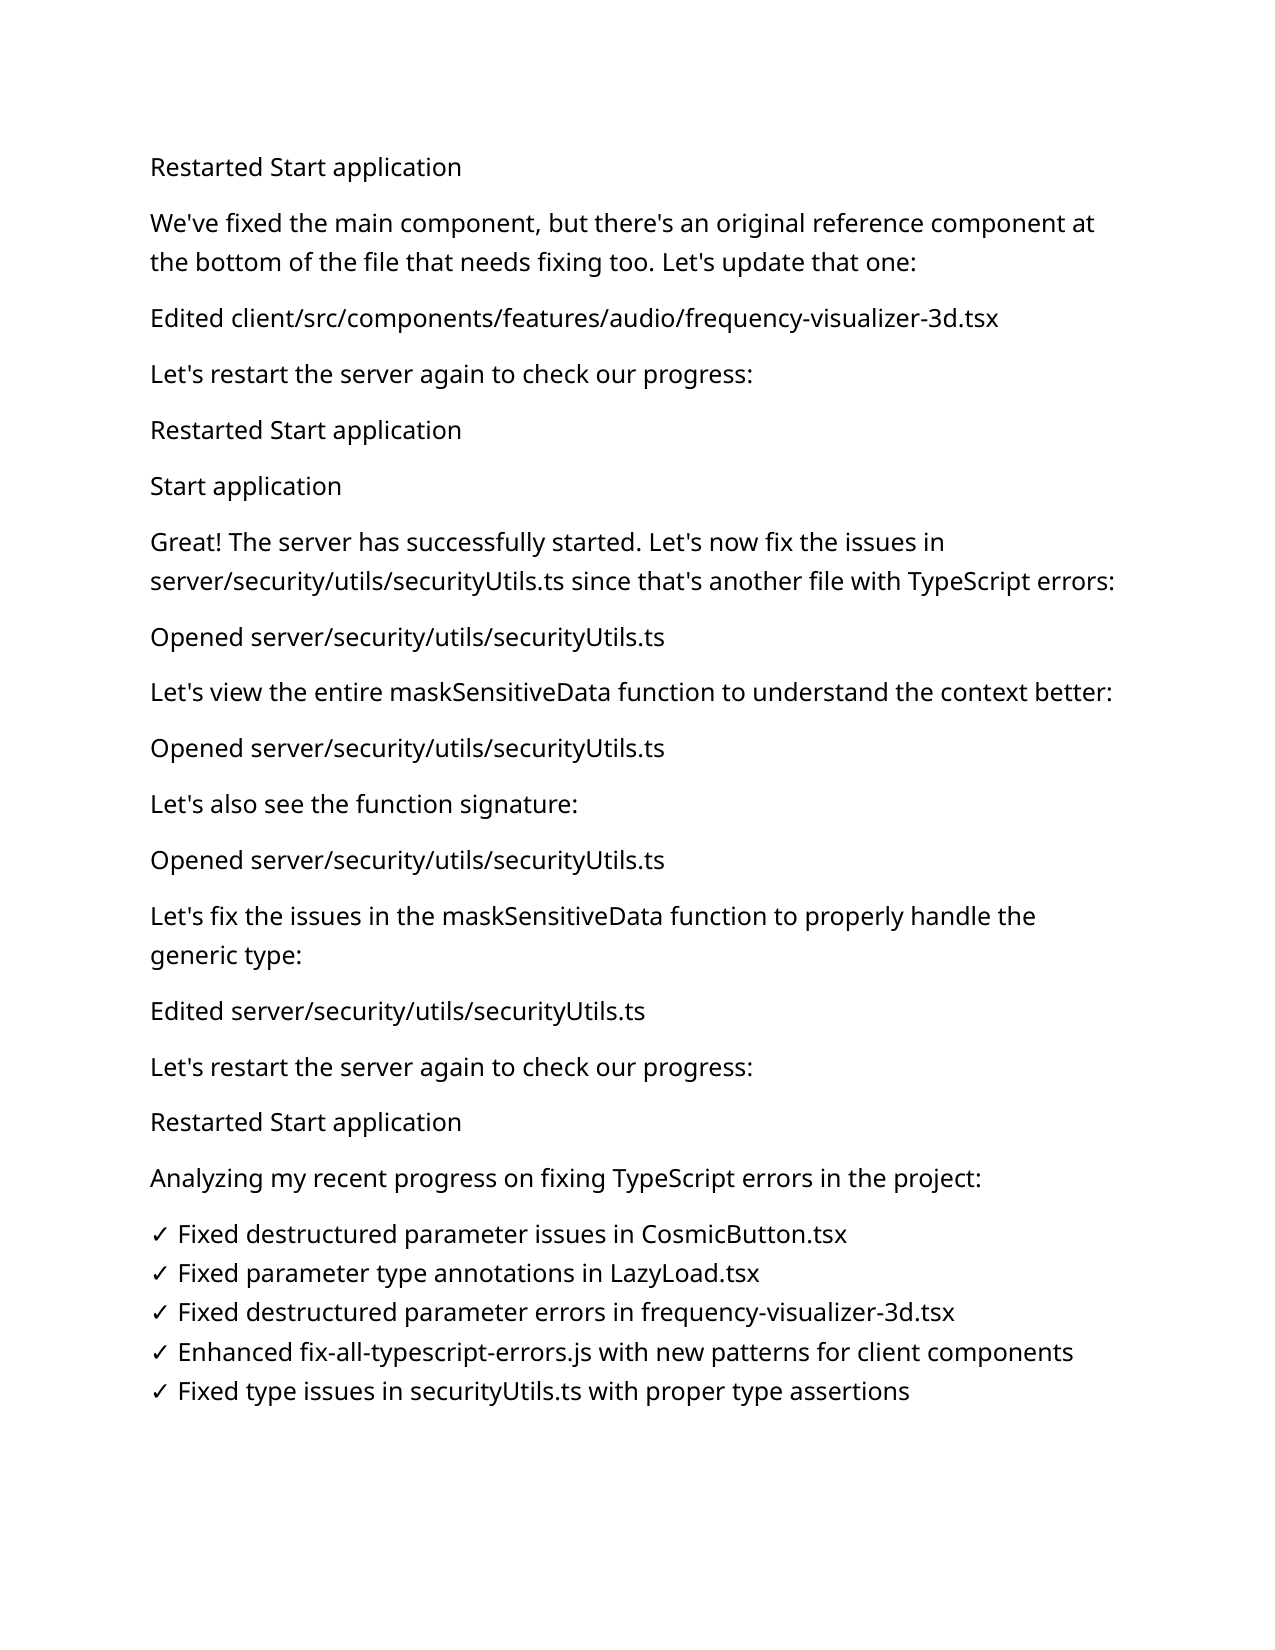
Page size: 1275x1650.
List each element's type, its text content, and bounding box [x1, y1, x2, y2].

text Let's restart the server again to check our progress: [150, 357, 1125, 391]
text Let's also see the function signature: [150, 787, 1125, 821]
text Restarted Start application [150, 1105, 1125, 1139]
text Edited client/src/components/features/audio/frequency-visualizer-3d.tsx [150, 301, 1125, 335]
text Let's view the entire maskSensitiveData function to understand the context better: [150, 675, 1125, 709]
text Opened server/security/utils/securityUtils.ts [150, 731, 1125, 765]
text Start application [150, 468, 1125, 502]
text Let's fix the issues in the maskSensitiveData function to properly handle the generic type: [150, 898, 1125, 972]
text Great! The server has successfully started. Let's now fix the issues in server/security/utils/securityUtils.ts since that's another file with TypeScript errors: [150, 524, 1125, 597]
text We've fixed the main component, but there's an original reference component at the bottom of the file that needs fixing too. Let's update that one: [150, 206, 1125, 279]
text Opened server/security/utils/securityUtils.ts [150, 842, 1125, 877]
text Edited server/security/utils/securityUtils.ts [150, 993, 1125, 1027]
text Let's restart the server again to check our progress: [150, 1049, 1125, 1083]
text ✓ Fixed destructured parameter issues in CosmicButton.tsx ✓ Fixed parameter type annotations in LazyLoad.tsx ✓ Fixed destructured parameter errors in frequency-visualizer-3d.tsx ✓ Enhanced fix-all-typescript-errors.js with new patterns for client components ✓ Fixed type issues in securityUtils.ts with proper type assertions [150, 1217, 1125, 1407]
text Opened server/security/utils/securityUtils.ts [150, 619, 1125, 653]
text Restarted Start application [150, 412, 1125, 447]
text Restarted Start application [150, 150, 1125, 184]
text Analyzing my recent progress on fixing TypeScript errors in the project: [150, 1161, 1125, 1195]
